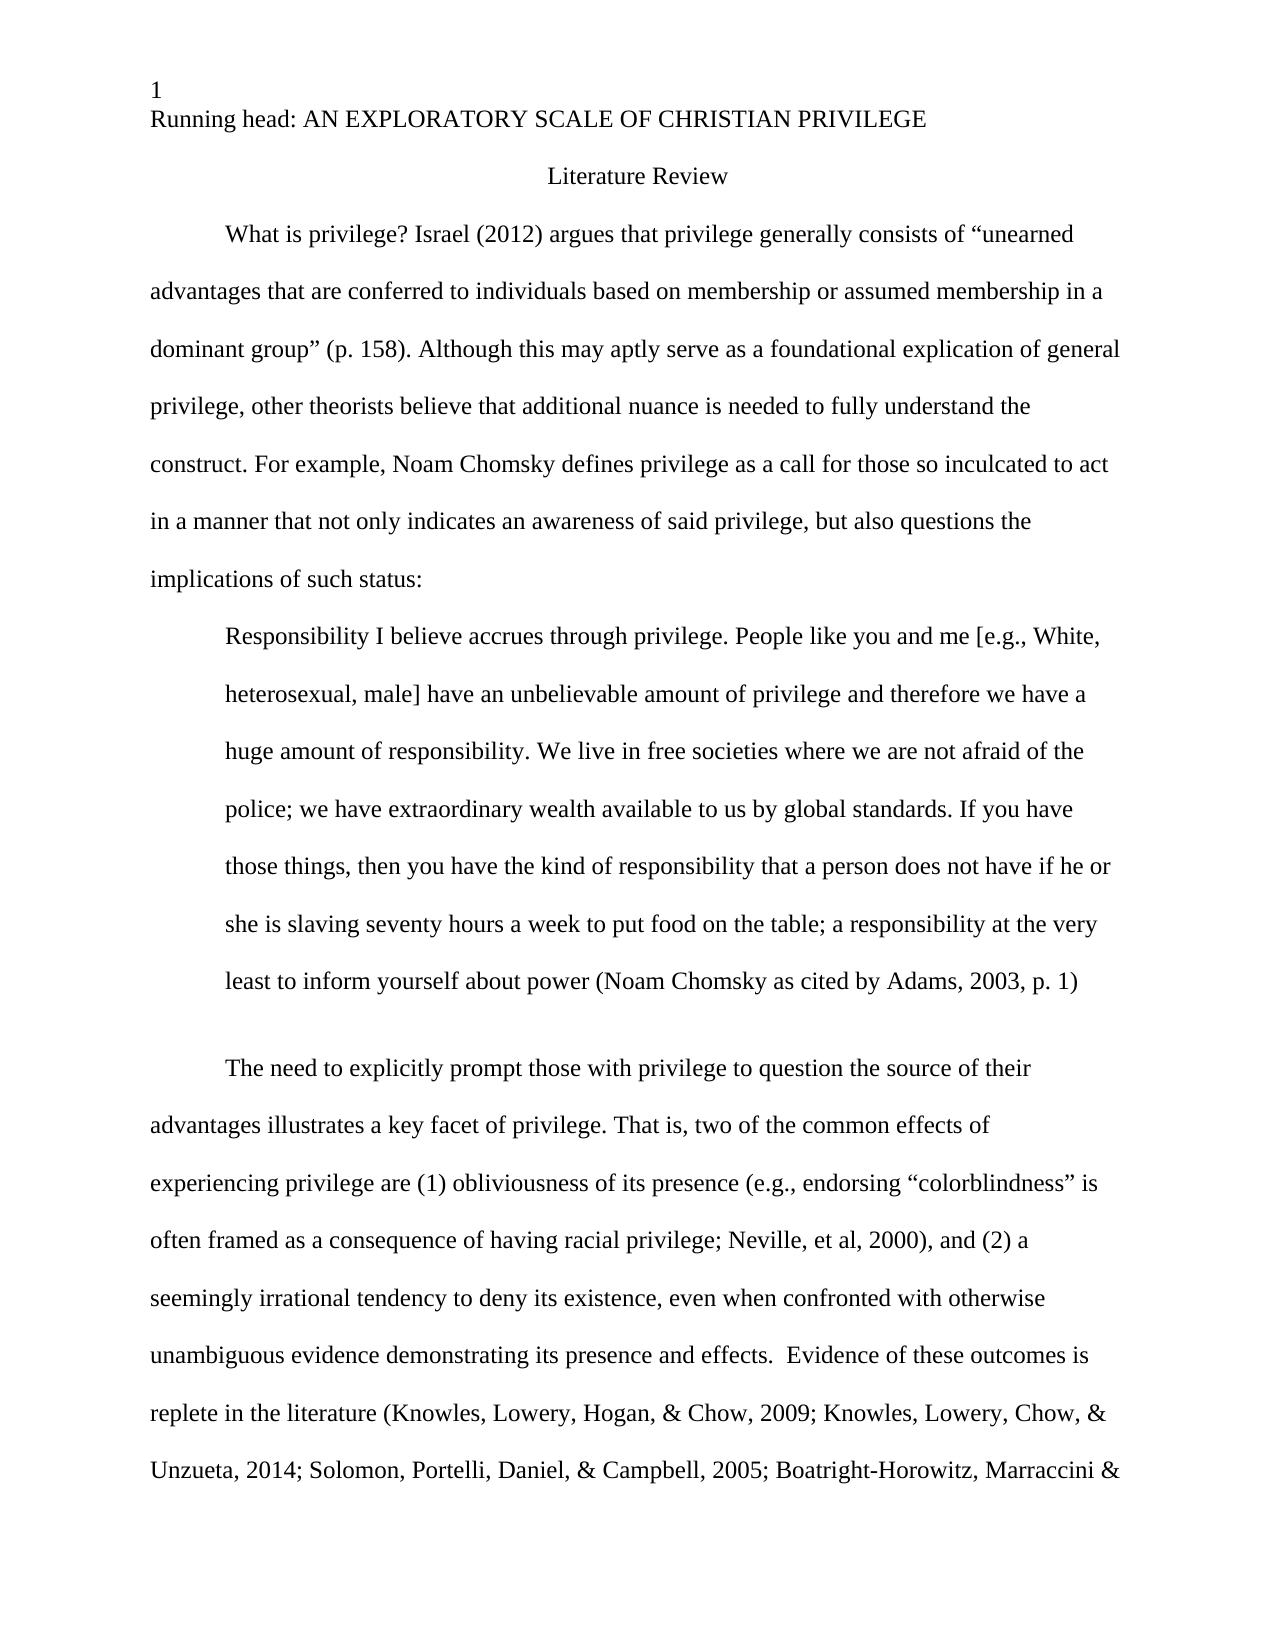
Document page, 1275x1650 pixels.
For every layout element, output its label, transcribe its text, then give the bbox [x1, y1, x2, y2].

text Responsibility I believe accrues through privilege. People like you and me [e.g., White, heterosexual, male] have an unbelievable amount of privilege and therefore we have a huge amount of responsibility. We live in free societies where we are not afraid of the police; we have extraordinary wealth available to us by global standards. If you have those things, then you have the kind of responsibility that a person does not have if he or she is slaving seventy hours a week to put food on the table; a responsibility at the very least to inform yourself about power (Noam Chomsky as cited by Adams, 2003, p. 1) [225, 621, 1125, 995]
text Literature Review [150, 161, 1125, 190]
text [150, 1053, 1125, 1484]
text What is privilege? Israel (2012) argues that privilege generally consists of “unearned advantages that are conferred to individuals based on membership or assumed membership in a dominant group” (p. 158). Although this may aptly serve as a foundational explication of general privilege, other theorists believe that additional nuance is needed to fully understand the construct. For example, Noam Chomsky defines privilege as a call for those so inculcated to act in a manner that not only indicates an awareness of said privilege, but also questions the implications of such status: [150, 219, 1125, 592]
